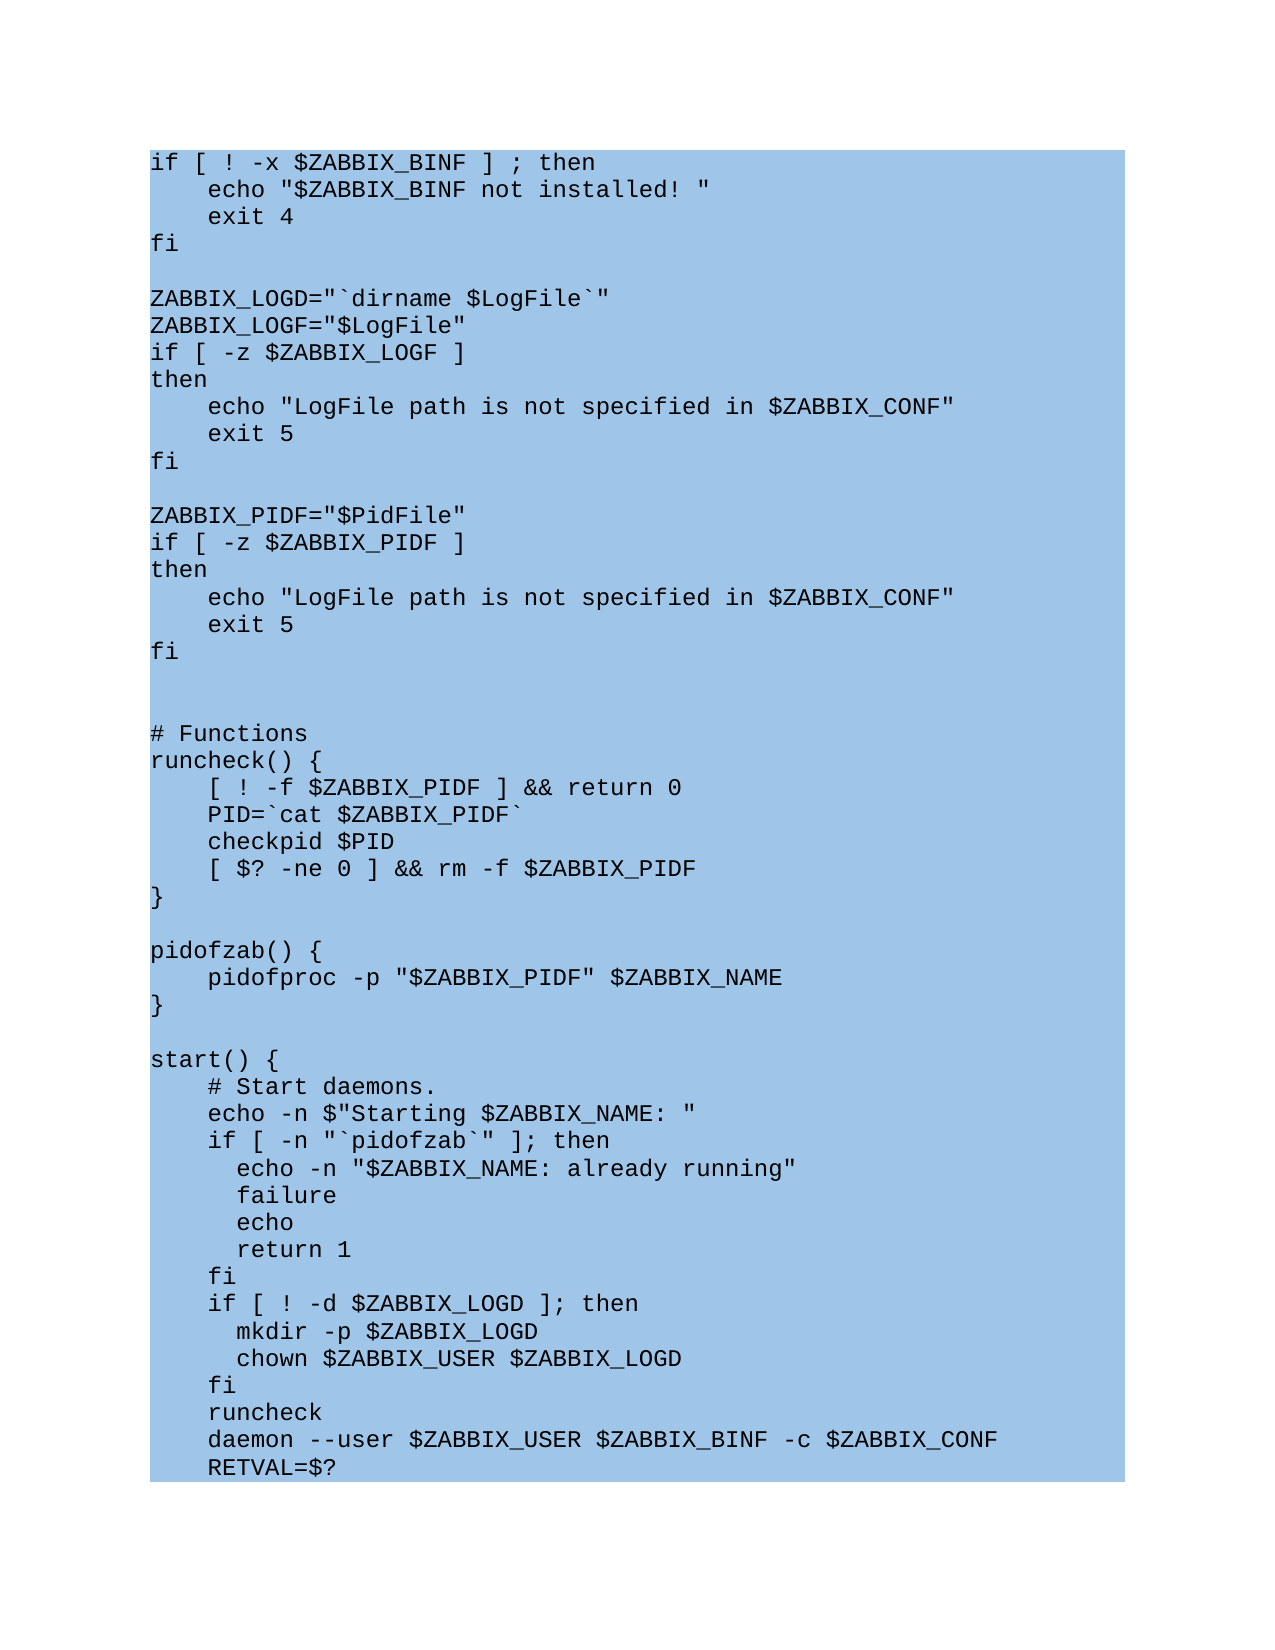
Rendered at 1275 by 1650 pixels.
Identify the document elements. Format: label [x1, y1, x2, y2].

text [150, 150, 1125, 1482]
